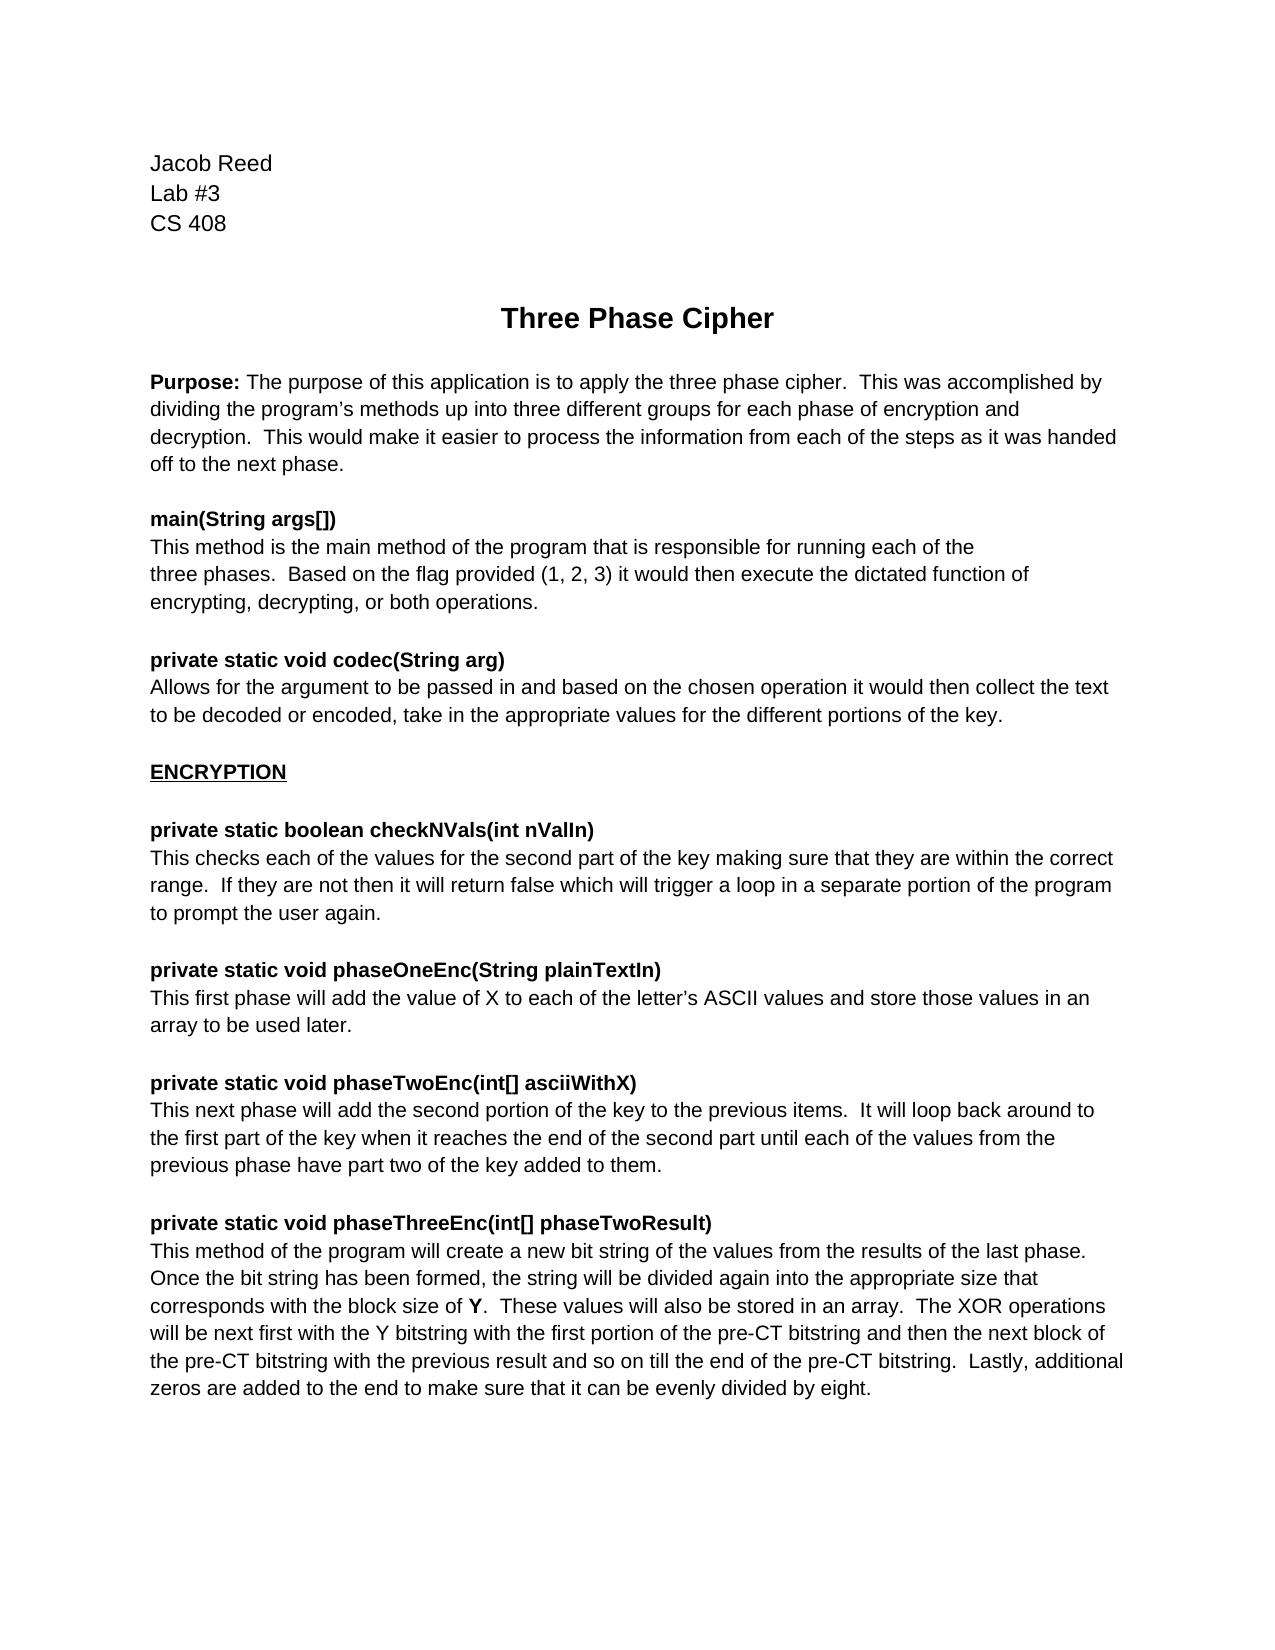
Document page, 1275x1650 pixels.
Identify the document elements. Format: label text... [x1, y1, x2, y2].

text Purpose: The purpose of this application is to apply the three phase cipher. This was accomplished by dividing the program’s methods up into three different groups for each phase of encryption and decryption. This would make it easier to process the information from each of the steps as it was handed off to the next phase. main(String args[]) [150, 370, 1125, 531]
text ENCRYPTION [150, 760, 1125, 784]
text CS 408 [150, 210, 1125, 237]
text This first phase will add the value of X to each of the letter’s ASCII values and store those values in an array to be used later. [150, 986, 1125, 1037]
text This checks each of the values for the second part of the key making sure that they are within the correct range. If they are not then it will return false which will trigger a loop in a separate portion of the program to prompt the user again. [150, 845, 1125, 924]
text Three Phase Cipher [150, 301, 1125, 334]
text private static void phaseTwoEnc(int[] asciiWithX) [150, 1071, 1125, 1095]
text This method of the program will create a new bit string of the values from the results of the last phase. Once the bit string has been formed, the string will be divided again into the appropriate size that corresponds with the block size of Y. These values will also be stored in an array. The XOR operations will be next first with the Y bitstring with the first portion of the pre-CT bitstring and then the next block of the pre-CT bitstring with the previous result and so on till the end of the pre-CT bitstring. Lastly, additional zeros are added to the end to make sure that it can be evenly divided by eight. [150, 1238, 1125, 1400]
text three phases. Based on the flag provided (1, 2, 3) it would then execute the dictated function of encrypting, decrypting, or both operations. [150, 562, 1125, 614]
text Allows for the argument to be passed in and based on the chosen operation it would then collect the text to be decoded or encoded, take in the appropriate values for the different portions of the key. [150, 675, 1125, 726]
text private static void phaseOneEnc(String plainTextIn) [150, 958, 1125, 982]
text private static void codec(String arg) [150, 647, 1125, 671]
text This next phase will add the second portion of the key to the previous items. It will loop back around to the first part of the key when it reaches the end of the second part until each of the values from the previous phase have part two of the key added to them. [150, 1098, 1125, 1177]
text private static void phaseThreeEnc(int[] phaseTwoResult) [150, 1211, 1125, 1235]
text Lab #3 [150, 180, 1125, 207]
text Jacob Reed [150, 150, 1125, 176]
text This method is the main method of the program that is responsible for running each of the [150, 535, 1125, 559]
text private static boolean checkNVals(int nValIn) [150, 818, 1125, 842]
